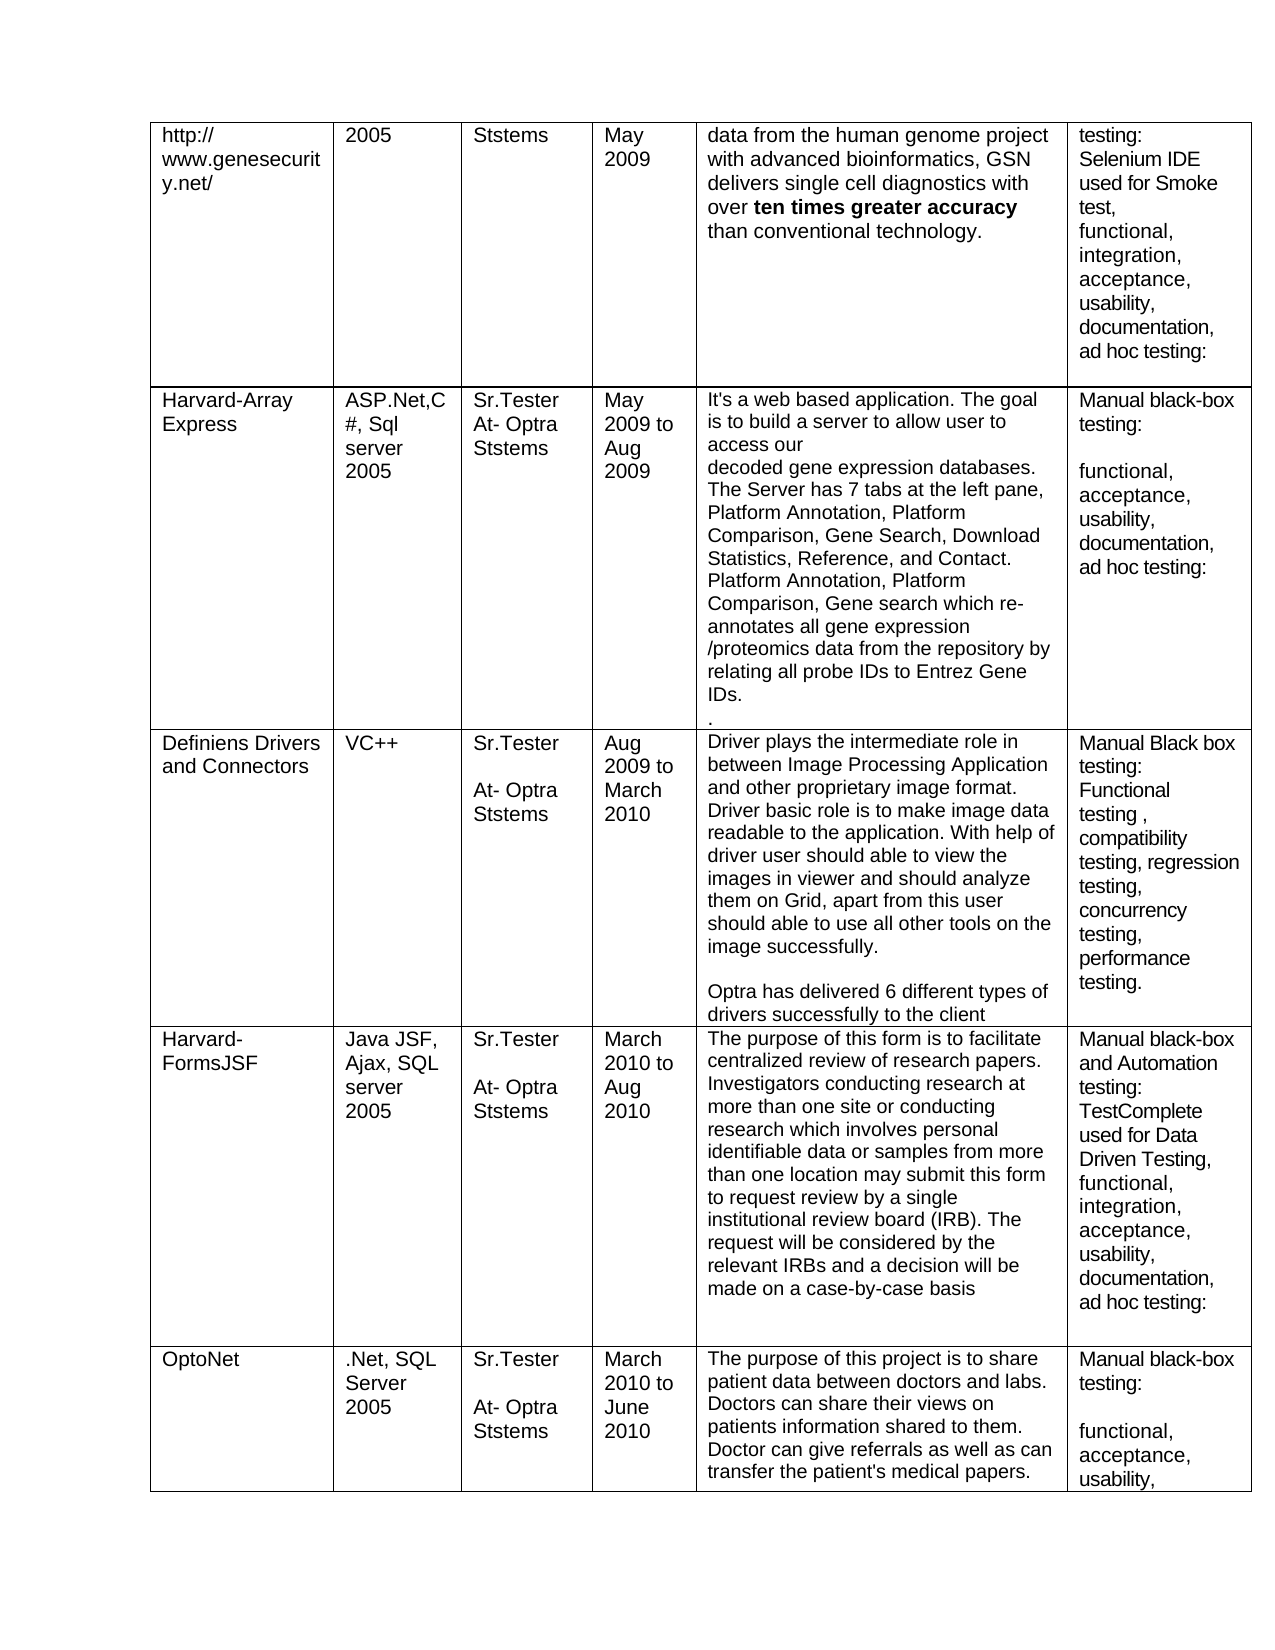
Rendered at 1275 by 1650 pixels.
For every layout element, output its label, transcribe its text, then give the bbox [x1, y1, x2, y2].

table_cell Aug 2009 to March 2010 [593, 730, 696, 1026]
table_cell Harvard-Array Express [151, 388, 333, 729]
table_cell It's a web based application. The goal is to build a server to allow user to access our decoded gene expression databases. The Server has 7 tabs at the left pane, Platform Annotation, Platform Comparison, Gene Search, Download Statistics, Reference, and Contact. Platform Annotation, Platform Comparison, Gene search which re-annotates all gene expression /proteomics data from the repository by relating all probe IDs to Entrez Gene IDs. . [697, 388, 1067, 729]
table_cell The purpose of this form is to facilitate centralized review of research papers. Investigators conducting research at more than one site or conducting research which involves personal identifiable data or samples from more than one location may submit this form to request review by a single institutional review board (IRB). The request will be considered by the relevant IRBs and a decision will be made on a case-by-case basis [697, 1027, 1067, 1346]
table_cell Sr.Tester At- Optra Ststems [462, 730, 592, 1026]
table_cell Manual Black box testing: Functional testing , compatibility testing, regression testing, concurrency testing, performance testing. [1068, 730, 1251, 1026]
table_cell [1068, 1347, 1251, 1491]
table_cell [334, 1347, 461, 1491]
table_cell Driver plays the intermediate role in between Image Processing Application and other proprietary image format. Driver basic role is to make image data readable to the application. With help of driver user should able to view the images in viewer and should analyze them on Grid, apart from this user should able to use all other tools on the image successfully. Optra has delivered 6 different types of drivers successfully to the client [697, 730, 1067, 1026]
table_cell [697, 1347, 1067, 1491]
table_cell May 2009 to Aug 2009 [593, 388, 696, 729]
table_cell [593, 1347, 696, 1491]
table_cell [1068, 123, 1251, 386]
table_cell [593, 123, 696, 386]
table_cell Definiens Drivers and Connectors [151, 730, 333, 1026]
table_cell Java JSF, Ajax, SQL server 2005 [334, 1027, 461, 1346]
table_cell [334, 123, 461, 386]
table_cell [151, 123, 333, 386]
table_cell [462, 123, 592, 386]
table_cell Manual black-box and Automation testing: TestComplete used for Data Driven Testing, functional, integration, acceptance, usability, documentation, ad hoc testing: [1068, 1027, 1251, 1346]
table_cell Harvard-FormsJSF [151, 1027, 333, 1346]
table_cell OptoNet [151, 1347, 333, 1491]
table_cell Manual black-box testing: functional, acceptance, usability, documentation, ad hoc testing: [1068, 388, 1251, 729]
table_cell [697, 123, 1067, 386]
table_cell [462, 1347, 592, 1491]
table_cell Sr.Tester At- Optra Ststems [462, 1027, 592, 1346]
table_cell ASP.Net,C#, Sql server 2005 [334, 388, 461, 729]
table_cell Sr.Tester At- Optra Ststems [462, 388, 592, 729]
table_cell VC++ [334, 730, 461, 1026]
table_cell March 2010 to Aug 2010 [593, 1027, 696, 1346]
